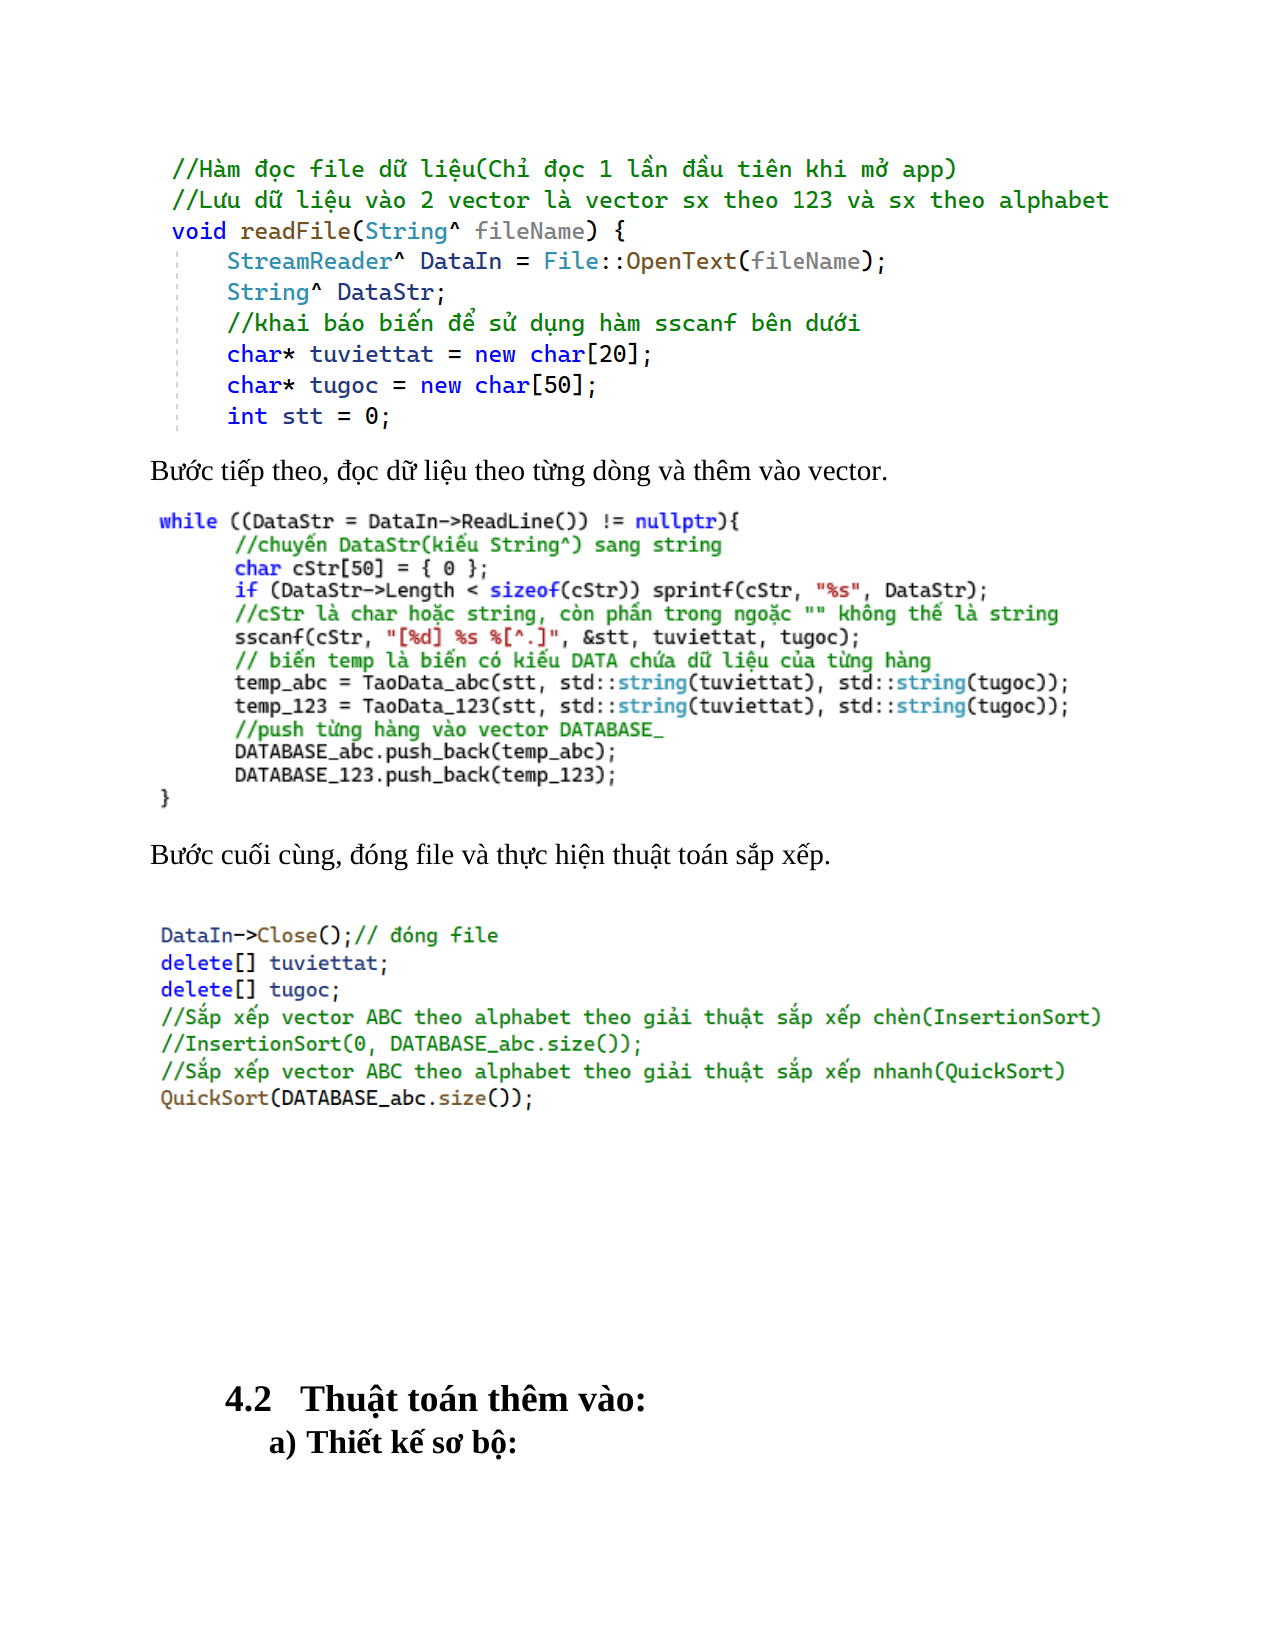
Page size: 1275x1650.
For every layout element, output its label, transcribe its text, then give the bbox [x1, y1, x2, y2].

picture [150, 150, 1125, 434]
text Bước cuối cùng, đóng file và thực hiện thuật toán sắp xếp. [150, 837, 1125, 870]
picture [150, 919, 1125, 1122]
list Thuật toán thêm vào: [225, 1376, 1125, 1419]
picture [155, 505, 1092, 818]
list Thiết kế sơ bộ: [269, 1422, 1125, 1461]
text Bước tiếp theo, đọc dữ liệu theo từng dòng và thêm vào vector. [150, 453, 1125, 486]
